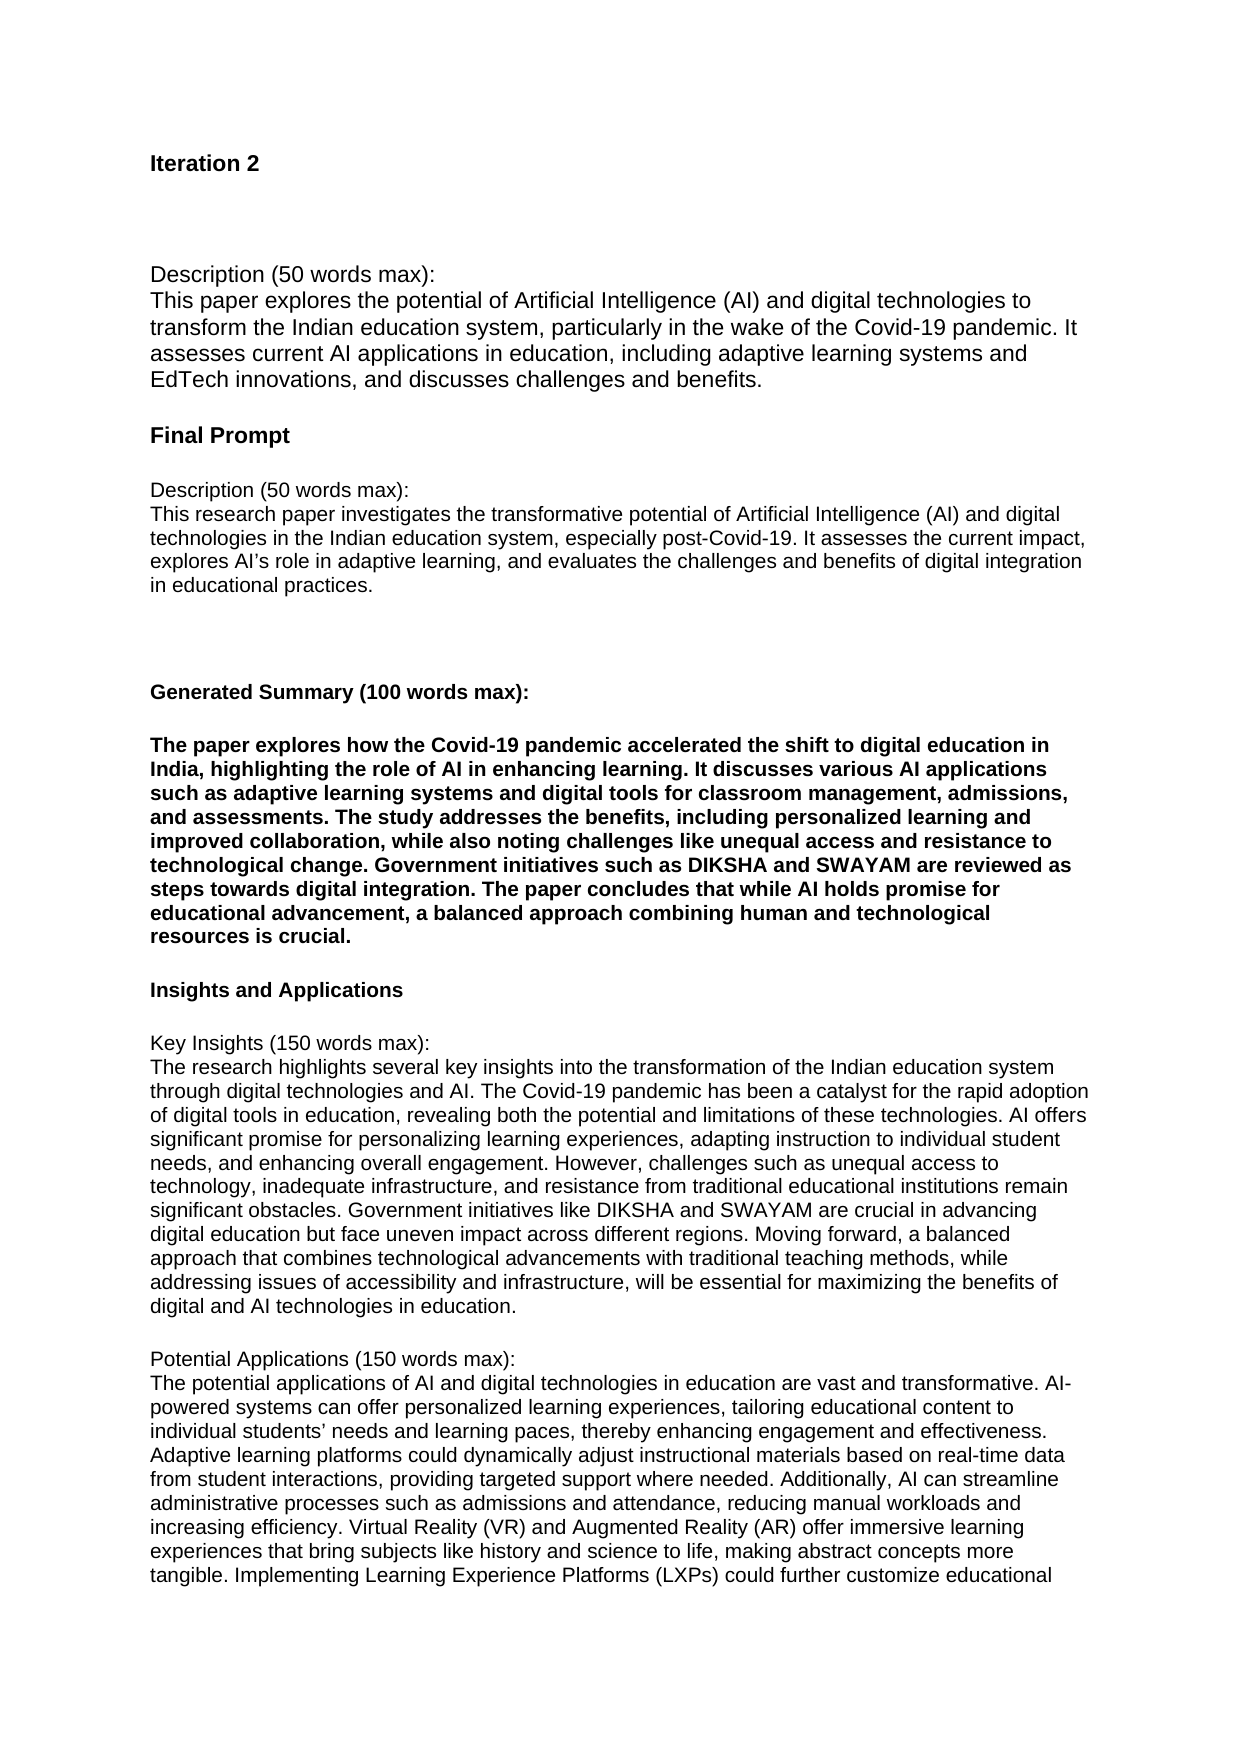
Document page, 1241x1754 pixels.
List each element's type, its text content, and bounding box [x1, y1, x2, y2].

text Generated Summary (100 words max): [150, 679, 1090, 703]
text Key Insights (150 words max): The research highlights several key insights into the transformation of the Indian education system through digital technologies and AI. The Covid-19 pandemic has been a catalyst for the rapid adoption of digital tools in education, revealing both the potential and limitations of these technologies. AI offers significant promise for personalizing learning experiences, adapting instruction to individual student needs, and enhancing overall engagement. However, challenges such as unequal access to technology, inadequate infrastructure, and resistance from traditional educational institutions remain significant obstacles. Government initiatives like DIKSHA and SWAYAM are crucial in advancing digital education but face uneven impact across different regions. Moving forward, a balanced approach that combines technological advancements with traditional teaching methods, while addressing issues of accessibility and infrastructure, will be essential for maximizing the benefits of digital and AI technologies in education. [150, 1031, 1090, 1318]
text Description (50 words max): This paper explores the potential of Artificial Intelligence (AI) and digital technologies to transform the Indian education system, particularly in the wake of the Covid-19 pandemic. It assesses current AI applications in education, including adaptive learning systems and EdTech innovations, and discusses challenges and benefits. [150, 261, 1090, 393]
text Final Prompt [150, 422, 1090, 448]
text Description (50 words max): This research paper investigates the transformative potential of Artificial Intelligence (AI) and digital technologies in the Indian education system, especially post-Covid-19. It assesses the current impact, explores AI’s role in adaptive learning, and evaluates the challenges and benefits of digital integration in educational practices. [150, 477, 1090, 597]
text Iteration 2 [150, 150, 1090, 176]
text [150, 1347, 1090, 1587]
text The paper explores how the Covid-19 pandemic accelerated the shift to digital education in India, highlighting the role of AI in enhancing learning. It discusses various AI applications such as adaptive learning systems and digital tools for classroom management, admissions, and assessments. The study addresses the benefits, including personalized learning and improved collaboration, while also noting challenges like unequal access and resistance to technological change. Government initiatives such as DIKSHA and SWAYAM are reviewed as steps towards digital integration. The paper concludes that while AI holds promise for educational advancement, a balanced approach combining human and technological resources is crucial. [150, 733, 1090, 948]
text Insights and Applications [150, 977, 1090, 1001]
